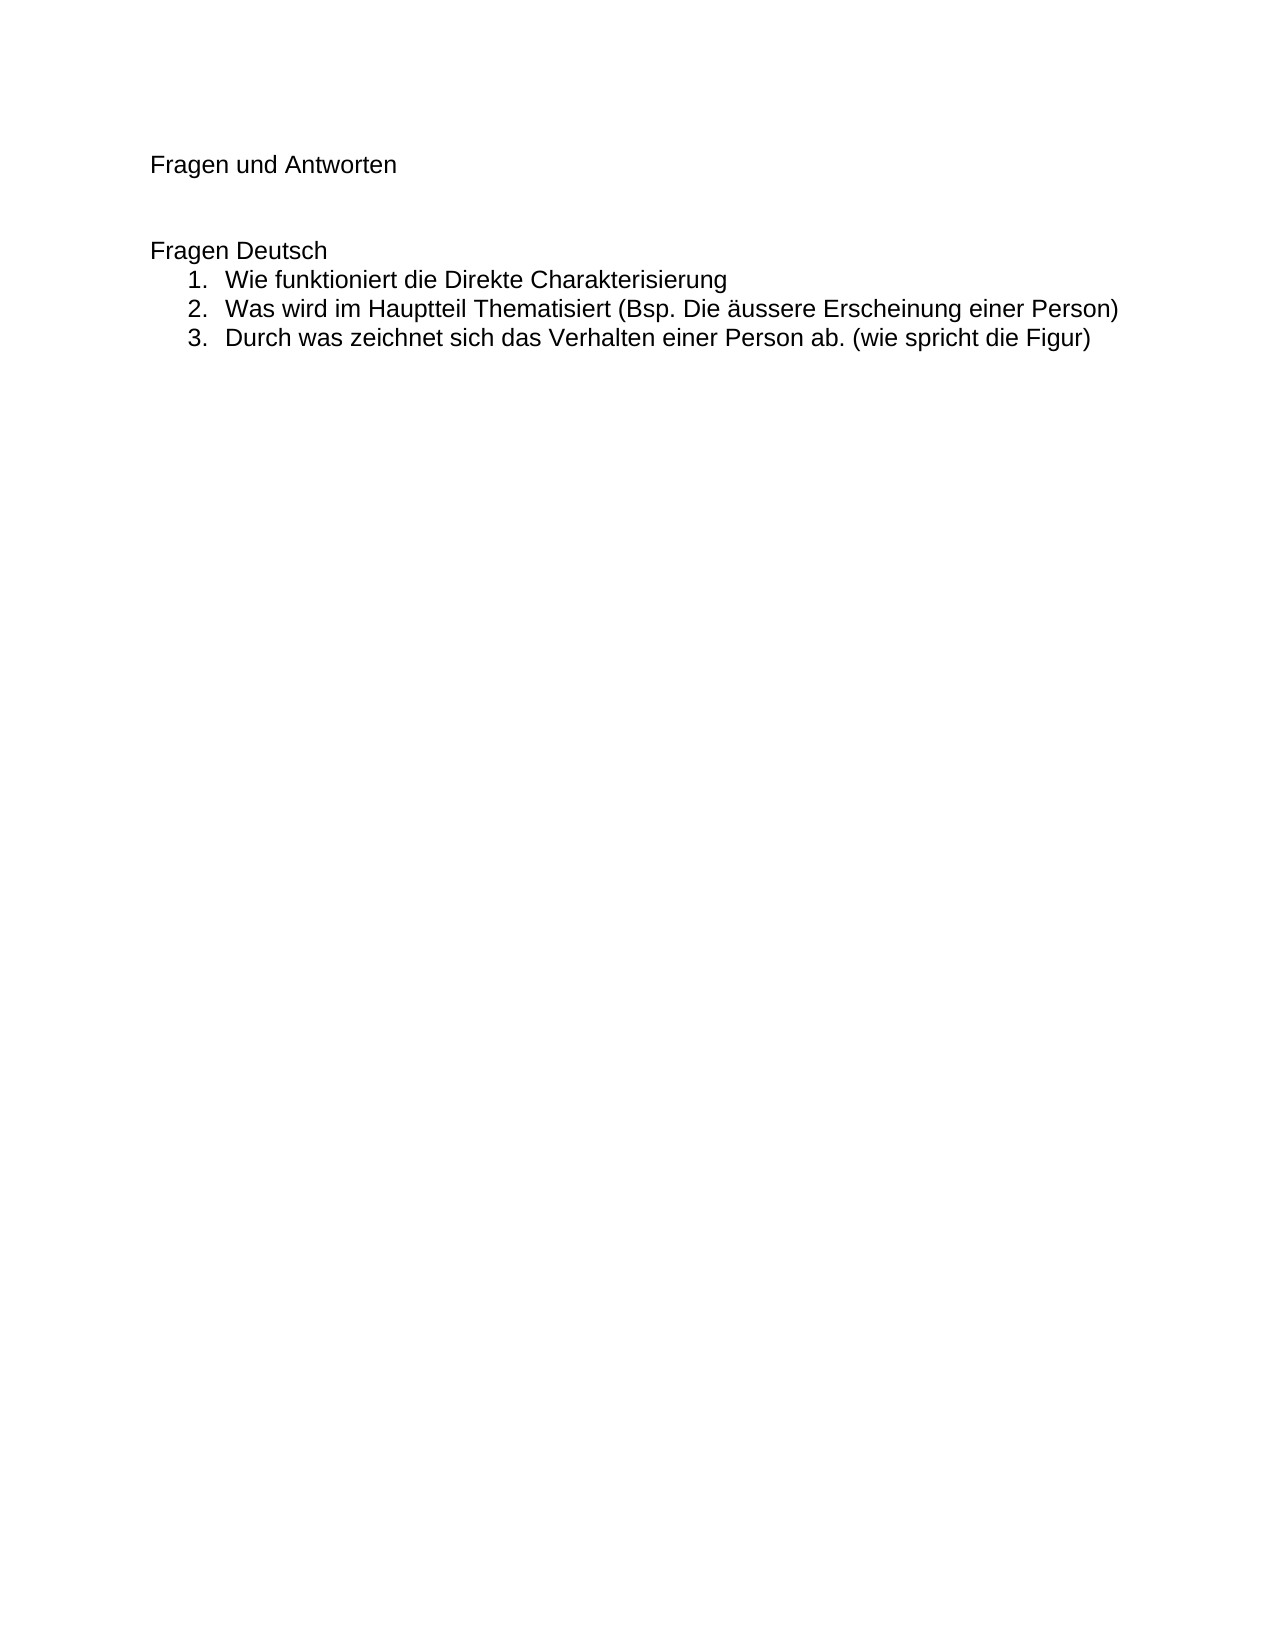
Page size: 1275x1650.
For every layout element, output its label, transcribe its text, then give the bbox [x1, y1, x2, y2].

list Was wird im Hauptteil Thematisiert (Bsp. Die äussere Erscheinung einer Person) [187, 294, 1125, 322]
list Wie funktioniert die Direkte Charakterisierung [187, 265, 1125, 294]
text Fragen und Antworten [150, 150, 1125, 179]
text Fragen Deutsch [150, 236, 1125, 265]
list Durch was zeichnet sich das Verhalten einer Person ab. (wie spricht die Figur) [187, 322, 1125, 351]
